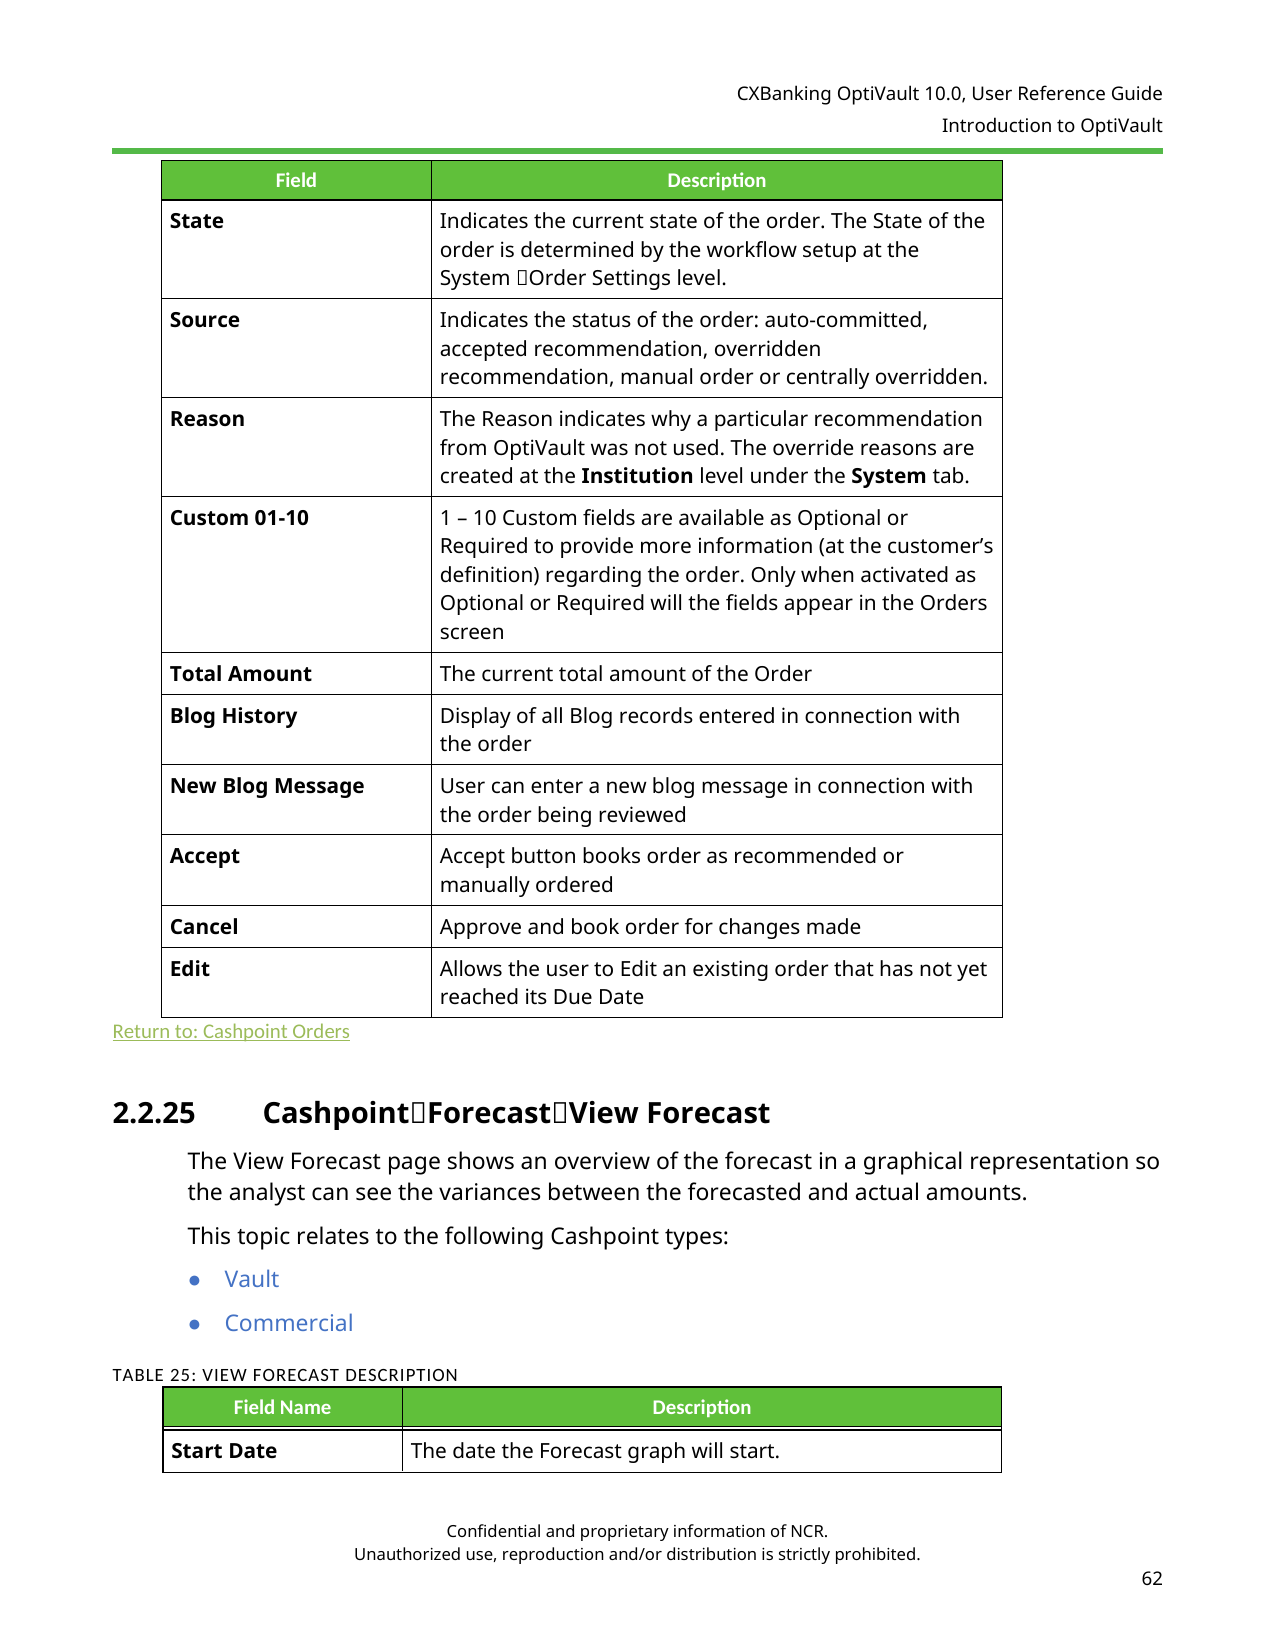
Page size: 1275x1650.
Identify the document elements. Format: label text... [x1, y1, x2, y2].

text The View Forecast page shows an overview of the forecast in a graphical representation so the analyst can see the variances between the forecasted and actual amounts. [187, 1144, 1163, 1207]
table_header Description [432, 161, 1002, 199]
text This topic relates to the following Cashpoint types: [187, 1219, 1163, 1251]
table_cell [403, 1431, 1001, 1471]
table_cell User can enter a new blog message in connection with the order being reviewed [432, 765, 1002, 834]
list Return to: Cashpoint Orders [112, 1018, 1163, 1044]
list Vault [187, 1263, 1163, 1294]
table_cell 1 – 10 Custom fields are available as Optional or Required to provide more information (at the customer’s definition) regarding the order. Only when activated as Optional or Required will the fields appear in the Orders screen [432, 497, 1002, 652]
table_header Field [162, 161, 431, 199]
table_cell Blog History [162, 695, 431, 764]
table_cell Approve and book order for changes made [432, 906, 1002, 947]
table_cell State [162, 201, 431, 298]
table_cell The Reason indicates why a particular recommendation from OptiVault was not used. The override reasons are created at the Institution level under the System tab. [432, 398, 1002, 496]
table_cell New Blog Message [162, 765, 431, 834]
table_cell Edit [162, 948, 431, 1017]
table_cell Accept [162, 835, 431, 905]
table_header Field Name [164, 1388, 402, 1426]
table_cell Source [162, 299, 431, 397]
table_cell Allows the user to Edit an existing order that has not yet reached its Due Date [432, 948, 1002, 1017]
table_cell Indicates the current state of the order. The State of the order is determined by the workflow setup at the System Order Settings level. [432, 201, 1002, 298]
table_header Description [403, 1388, 1001, 1426]
list Commercial [187, 1307, 1163, 1338]
subtitle CashpointForecastView Forecast [112, 1092, 1163, 1132]
table_cell Reason [162, 398, 431, 496]
table_cell Display of all Blog records entered in connection with the order [432, 695, 1002, 764]
table_cell Start Date [164, 1431, 402, 1471]
table_cell Indicates the status of the order: auto-committed, accepted recommendation, overridden recommendation, manual order or centrally overridden. [432, 299, 1002, 397]
table_cell Total Amount [162, 653, 431, 693]
table_cell Cancel [162, 906, 431, 947]
table_cell The current total amount of the Order [432, 653, 1002, 693]
table_cell Accept button books order as recommended or manually ordered [432, 835, 1002, 905]
table_cell Custom 01-10 [162, 497, 431, 652]
